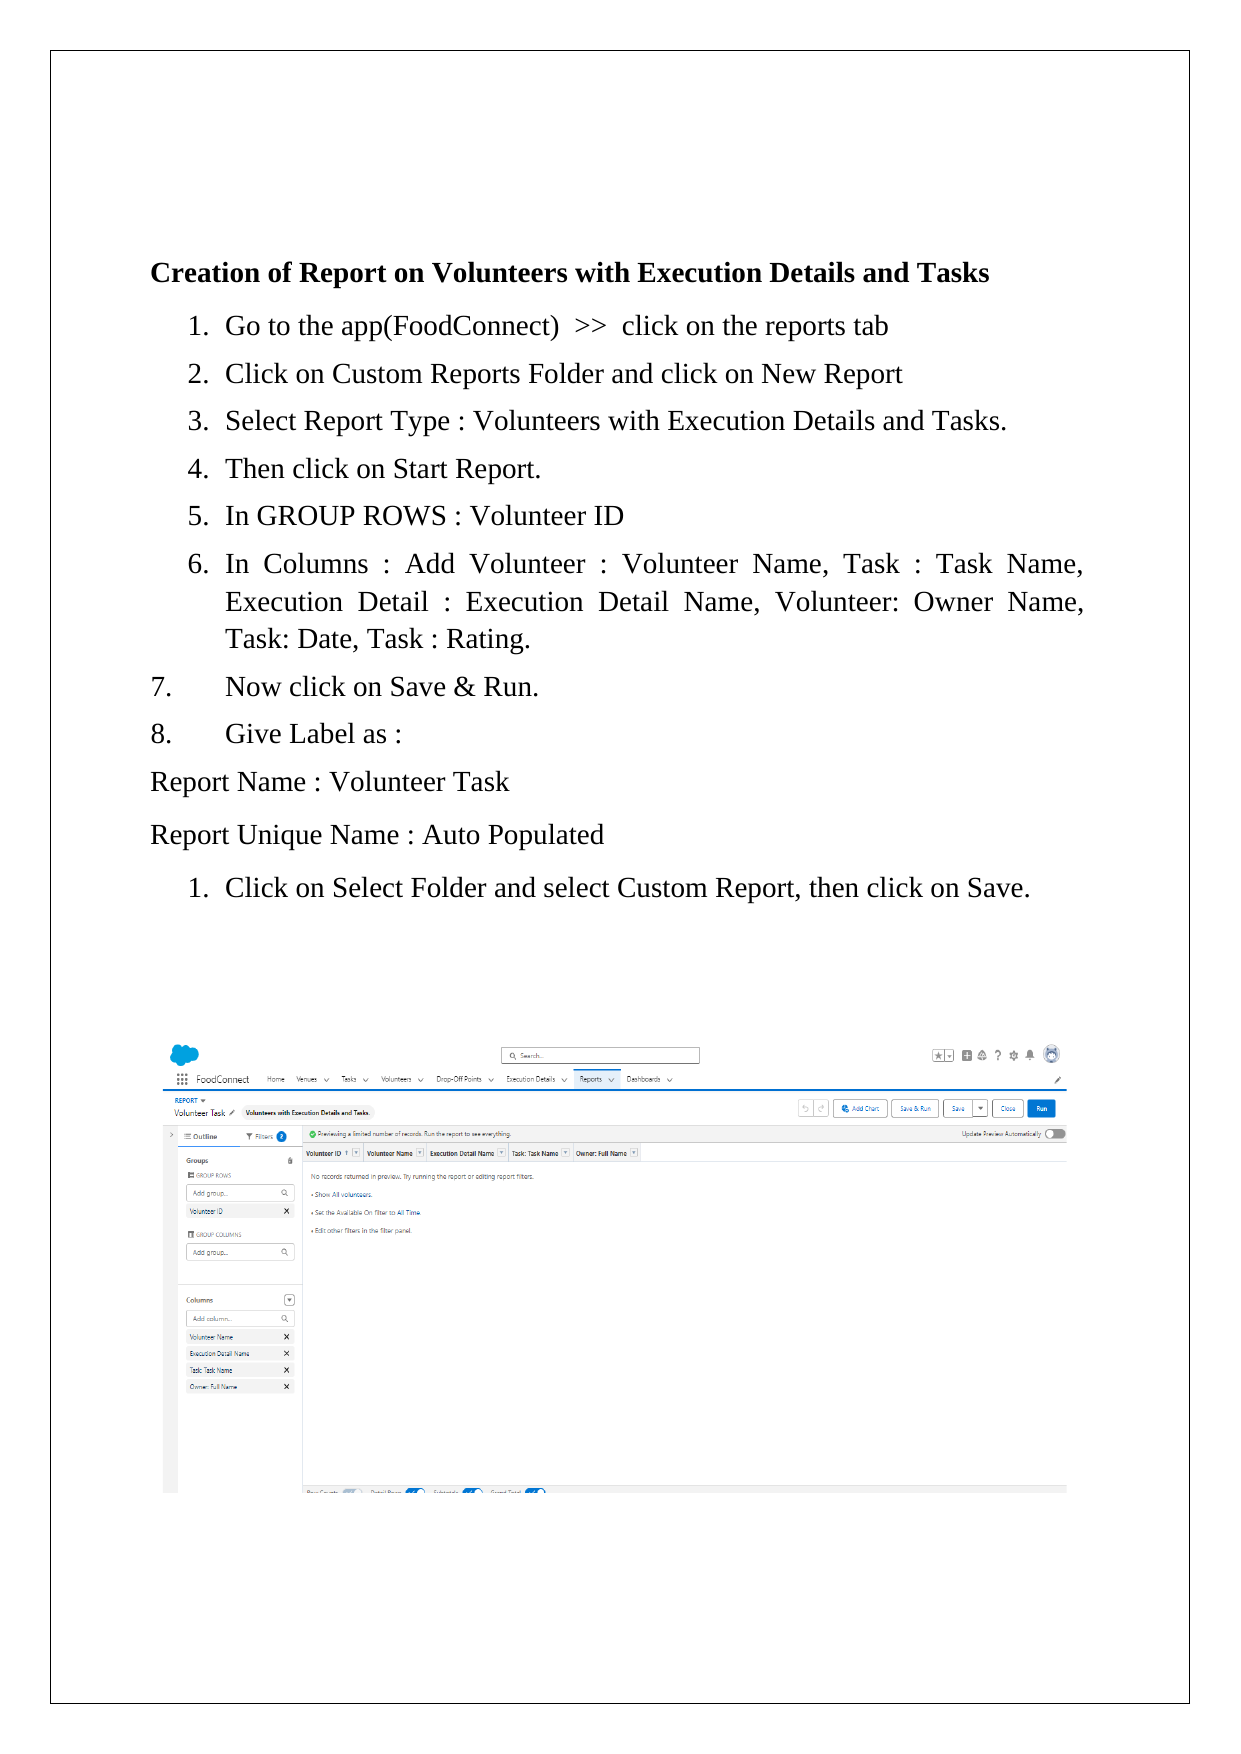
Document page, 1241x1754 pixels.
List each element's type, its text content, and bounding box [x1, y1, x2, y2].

list Then click on Start Report. [187, 451, 1085, 484]
list Click on Select Folder and select Custom Report, then click on Save. [187, 870, 1085, 903]
list Click on Custom Reports Folder and click on New Report [187, 356, 1085, 389]
text Report Name : Volunteer Task [150, 764, 1090, 798]
list Go to the app(FoodConnect) >> click on the reports tab [187, 308, 1085, 342]
list Now click on Save & Run. [150, 669, 1085, 703]
list Give Label as : [150, 717, 1085, 750]
list In Columns : Add Volunteer : Volunteer Name, Task : Task Name, Execution Detail : Execution Detail Name, Volunteer: Owner Name, Task: Date, Task : Rating. [187, 546, 1085, 655]
list In GROUP ROWS : Volunteer ID [187, 498, 1085, 532]
list Select Report Type : Volunteers with Execution Details and Tasks. [187, 403, 1085, 437]
text Creation of Report on Volunteers with Execution Details and Tasks [150, 256, 1090, 289]
text Report Unique Name : Auto Populated [150, 817, 1090, 850]
picture [162, 1042, 1067, 1493]
